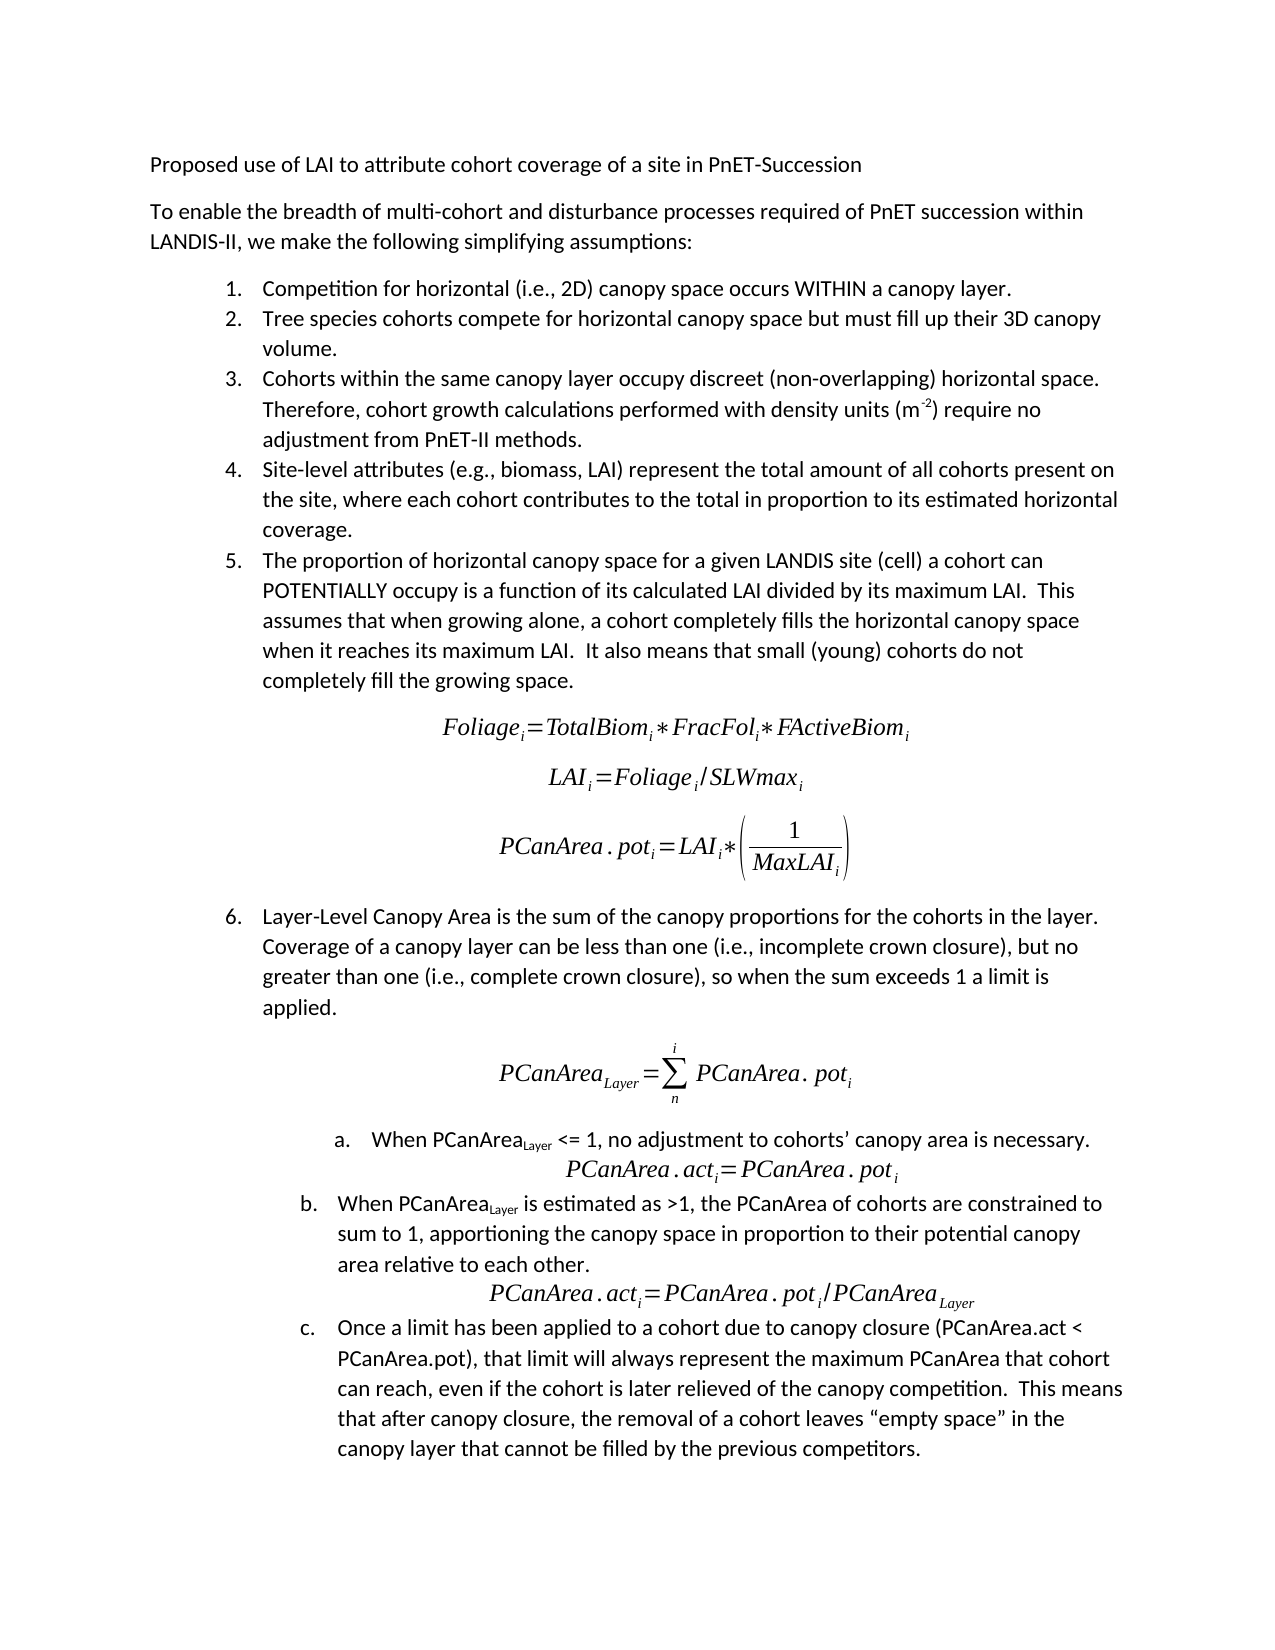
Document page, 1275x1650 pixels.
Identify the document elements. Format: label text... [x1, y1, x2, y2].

text Proposed use of LAI to attribute cohort coverage of a site in PnET-Succession [150, 150, 1125, 178]
list Tree species cohorts compete for horizontal canopy space but must fill up their 3D canopy volume. [225, 304, 1125, 362]
list The proportion of horizontal canopy space for a given LANDIS site (cell) a cohort can POTENTIALLY occupy is a function of its calculated LAI divided by its maximum LAI. This assumes that when growing alone, a cohort completely fills the horizontal canopy space when it reaches its maximum LAI. It also means that small (young) cohorts do not completely fill the growing space. [225, 546, 1125, 695]
list Site-level attributes (e.g., biomass, LAI) represent the total amount of all cohorts present on the site, where each cohort contributes to the total in proportion to its estimated horizontal coverage. [225, 455, 1125, 544]
list When PCanAreaLayer <= 1, no adjustment to cohorts’ canopy area is necessary. [300, 1126, 1125, 1187]
list Layer-Level Canopy Area is the sum of the canopy proportions for the cohorts in the layer. Coverage of a canopy layer can be less than one (i.e., incomplete crown closure), but no greater than one (i.e., complete crown closure), so when the sum exceeds 1 a limit is applied. [225, 902, 1125, 1021]
list Once a limit has been applied to a cohort due to canopy closure (PCanArea.act < PCanArea.pot), that limit will always represent the maximum PCanArea that cohort can reach, even if the cohort is later relieved of the canopy competition. This means that after canopy closure, the removal of a cohort leaves “empty space” in the canopy layer that cannot be filled by the previous competitors. [300, 1313, 1125, 1462]
list Competition for horizontal (i.e., 2D) canopy space occurs WITHIN a canopy layer. [225, 274, 1125, 302]
list Cohorts within the same canopy layer occupy discreet (non-overlapping) horizontal space. Therefore, cohort growth calculations performed with density units (m-2) require no adjustment from PnET-II methods. [225, 364, 1125, 453]
list When PCanAreaLayer is estimated as >1, the PCanArea of cohorts are constrained to sum to 1, apportioning the canopy space in proportion to their potential canopy area relative to each other. [300, 1189, 1125, 1278]
text To enable the breadth of multi-cohort and disturbance processes required of PnET succession within LANDIS-II, we make the following simplifying assumptions: [150, 197, 1125, 255]
